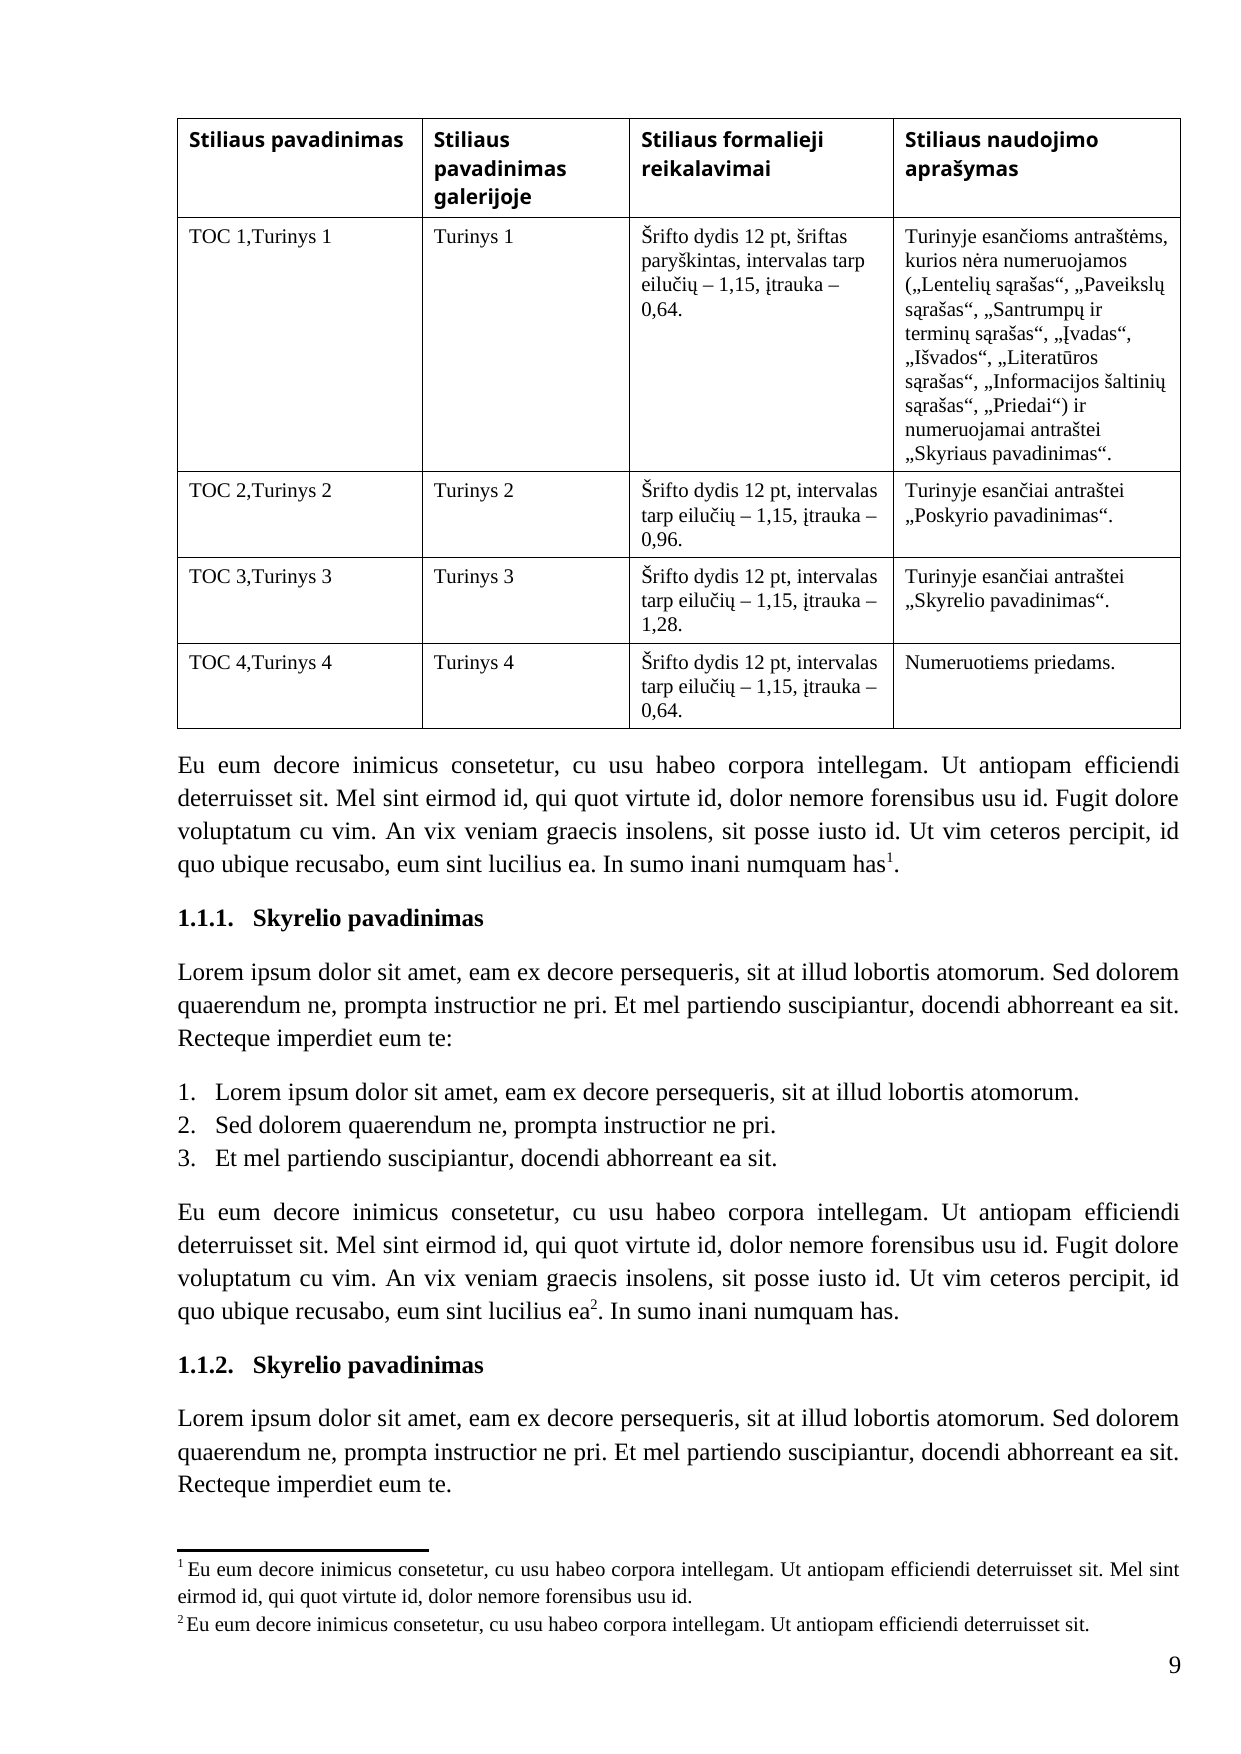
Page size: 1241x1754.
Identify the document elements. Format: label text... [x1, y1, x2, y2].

list Sed dolorem quaerendum ne, prompta instructior ne pri. [177, 1110, 1181, 1139]
table_cell Turinyje esančioms antraštėms, kurios nėra numeruojamos („Lentelių sąrašas“, „Paveikslų sąrašas“, „Santrumpų ir terminų sąrašas“, „Įvadas“, „Išvados“, „Literatūros sąrašas“, „Informacijos šaltinių sąrašas“, „Priedai“) ir numeruojamai antraštei „Skyriaus pavadinimas“. [894, 218, 1180, 471]
table_header Stiliaus pavadinimas [178, 119, 422, 217]
table_cell Numeruotiems priedams. [894, 644, 1180, 728]
table_cell Šrifto dydis 12 pt, intervalas tarp eilučių – 1,15, įtrauka – 0,96. [630, 472, 893, 557]
table_cell Šrifto dydis 12 pt, šriftas paryškintas, intervalas tarp eilučių – 1,15, įtrauka – 0,64. [630, 218, 893, 471]
subtitle Skyrelio pavadinimas [177, 1350, 1181, 1378]
table_cell Turinyje esančiai antraštei „Poskyrio pavadinimas“. [894, 472, 1180, 557]
table_cell TOC 1,Turinys 1 [178, 218, 422, 471]
table_cell TOC 3,Turinys 3 [178, 558, 422, 643]
subtitle Skyrelio pavadinimas [177, 903, 1181, 932]
table_header Stiliaus pavadinimas galerijoje [423, 119, 629, 217]
table_cell Turinys 1 [423, 218, 629, 471]
list Et mel partiendo suscipiantur, docendi abhorreant ea sit. [177, 1143, 1181, 1172]
table_cell Turinyje esančiai antraštei „Skyrelio pavadinimas“. [894, 558, 1180, 643]
text Lorem ipsum dolor sit amet, eam ex decore persequeris, sit at illud lobortis atomorum. Sed dolorem quaerendum ne, prompta instructior ne pri. Et mel partiendo suscipiantur, docendi abhorreant ea sit. Recteque imperdiet eum te: [177, 957, 1181, 1052]
table_cell Šrifto dydis 12 pt, intervalas tarp eilučių – 1,15, įtrauka – 0,64. [630, 644, 893, 728]
table_cell Turinys 3 [423, 558, 629, 643]
table_cell TOC 4,Turinys 4 [178, 644, 422, 728]
table_header Stiliaus formalieji reikalavimai [630, 119, 893, 217]
list Lorem ipsum dolor sit amet, eam ex decore persequeris, sit at illud lobortis atomorum. [177, 1077, 1181, 1106]
table_header Stiliaus naudojimo aprašymas [894, 119, 1180, 217]
table_cell Turinys 4 [423, 644, 629, 728]
table_cell TOC 2,Turinys 2 [178, 472, 422, 557]
table_cell Turinys 2 [423, 472, 629, 557]
table_cell Šrifto dydis 12 pt, intervalas tarp eilučių – 1,15, įtrauka – 1,28. [630, 558, 893, 643]
